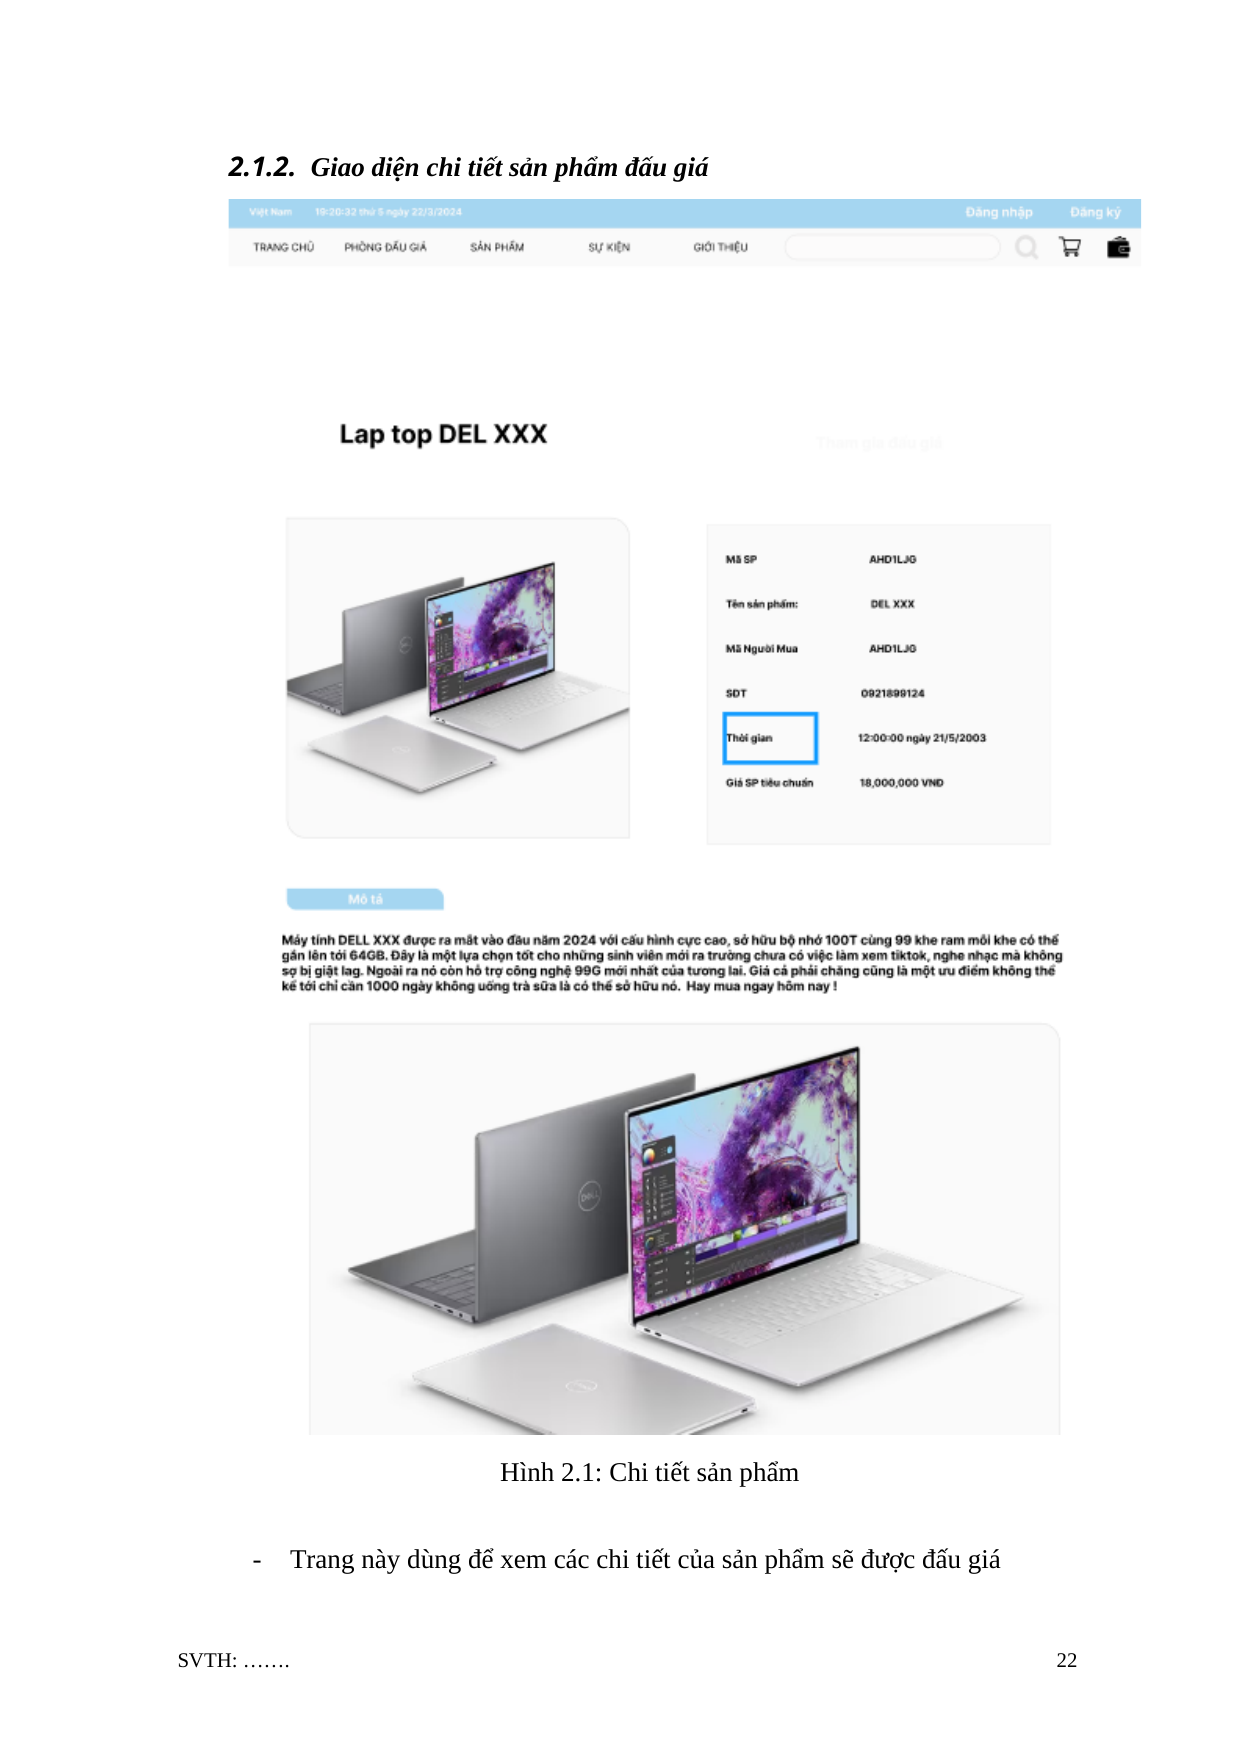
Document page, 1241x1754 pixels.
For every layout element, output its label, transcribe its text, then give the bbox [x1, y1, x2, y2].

list Trang này dùng để xem các chi tiết của sản phẩm sẽ được đấu giá [252, 1543, 1122, 1574]
picture [228, 199, 1142, 1435]
subtitle Chi tiết sản phẩm [177, 1456, 1122, 1487]
subtitle Giao diện chi tiết sản phẩm đấu giá [177, 148, 1122, 184]
